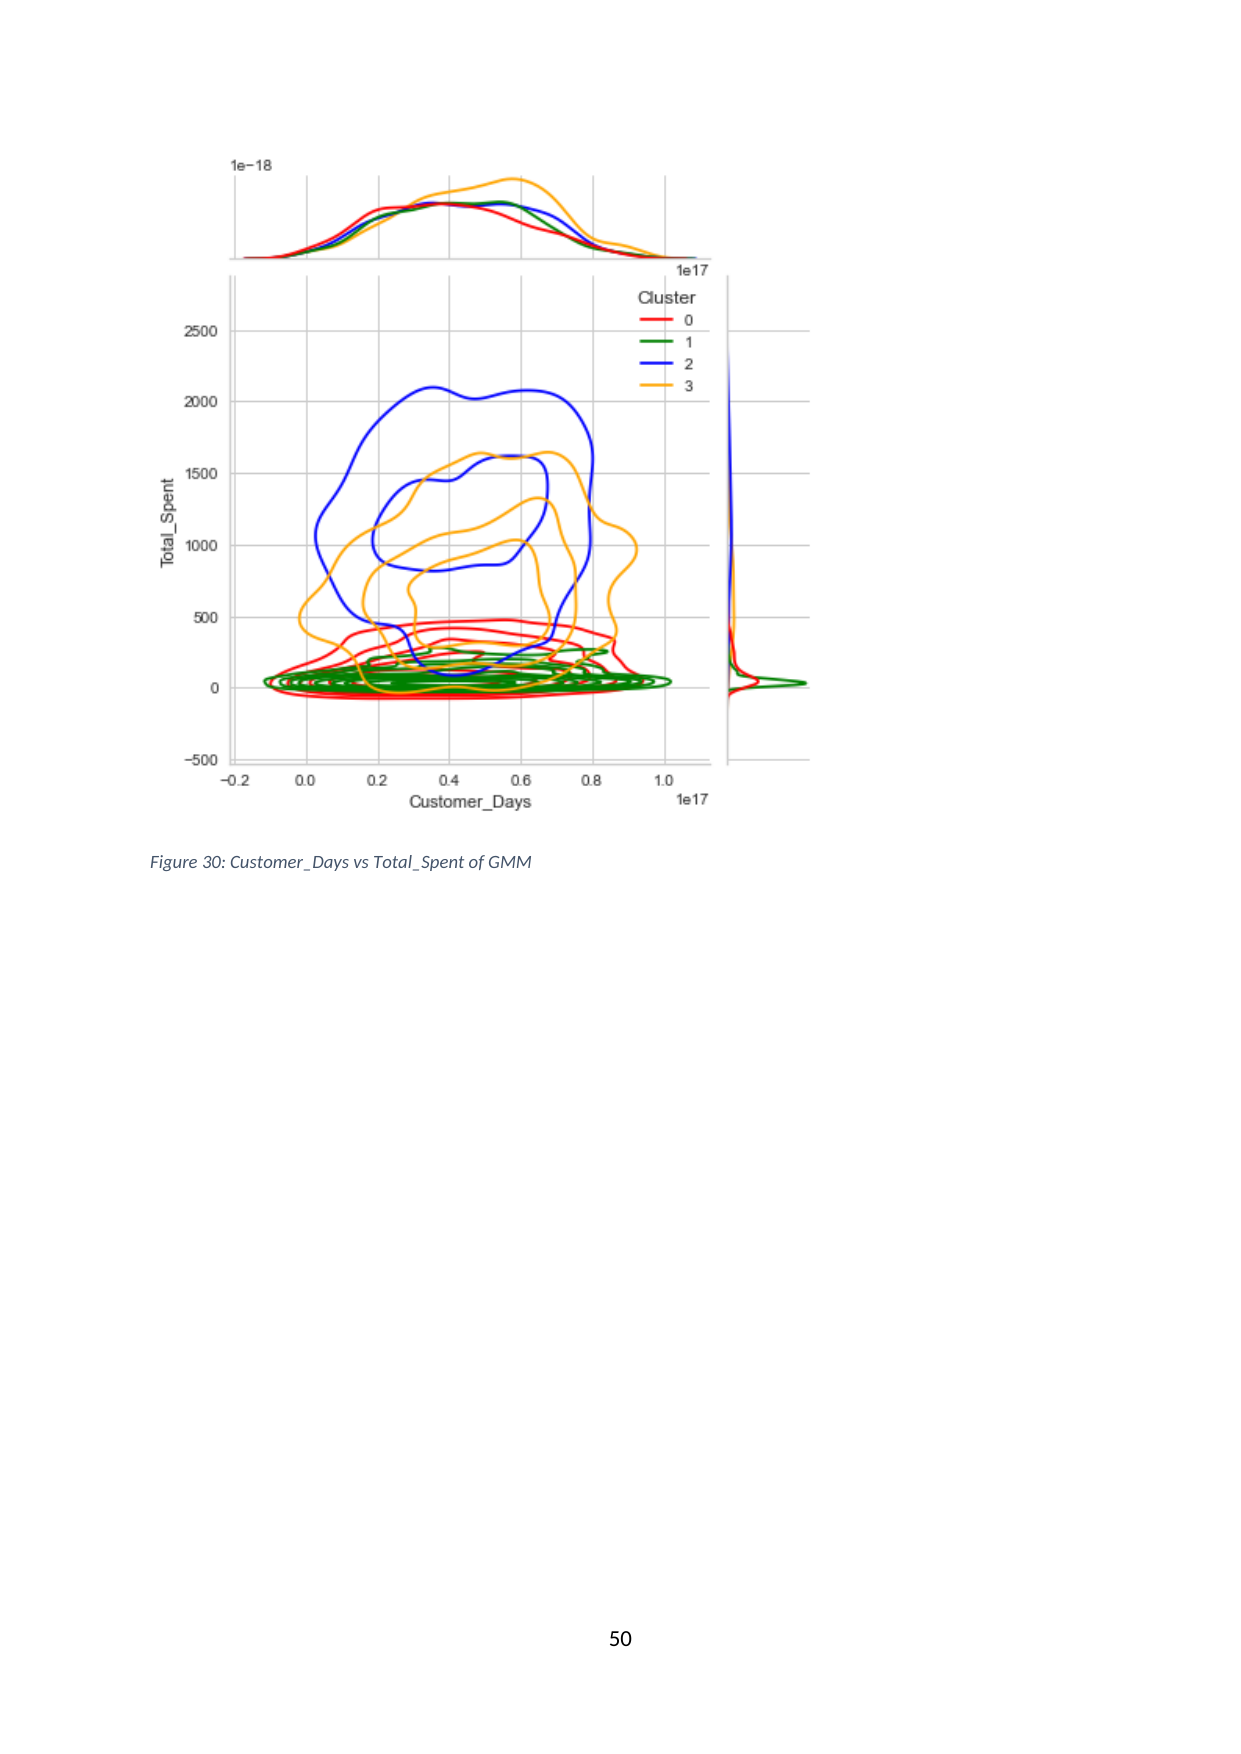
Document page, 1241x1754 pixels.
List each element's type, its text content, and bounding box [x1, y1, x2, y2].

picture [150, 150, 821, 822]
